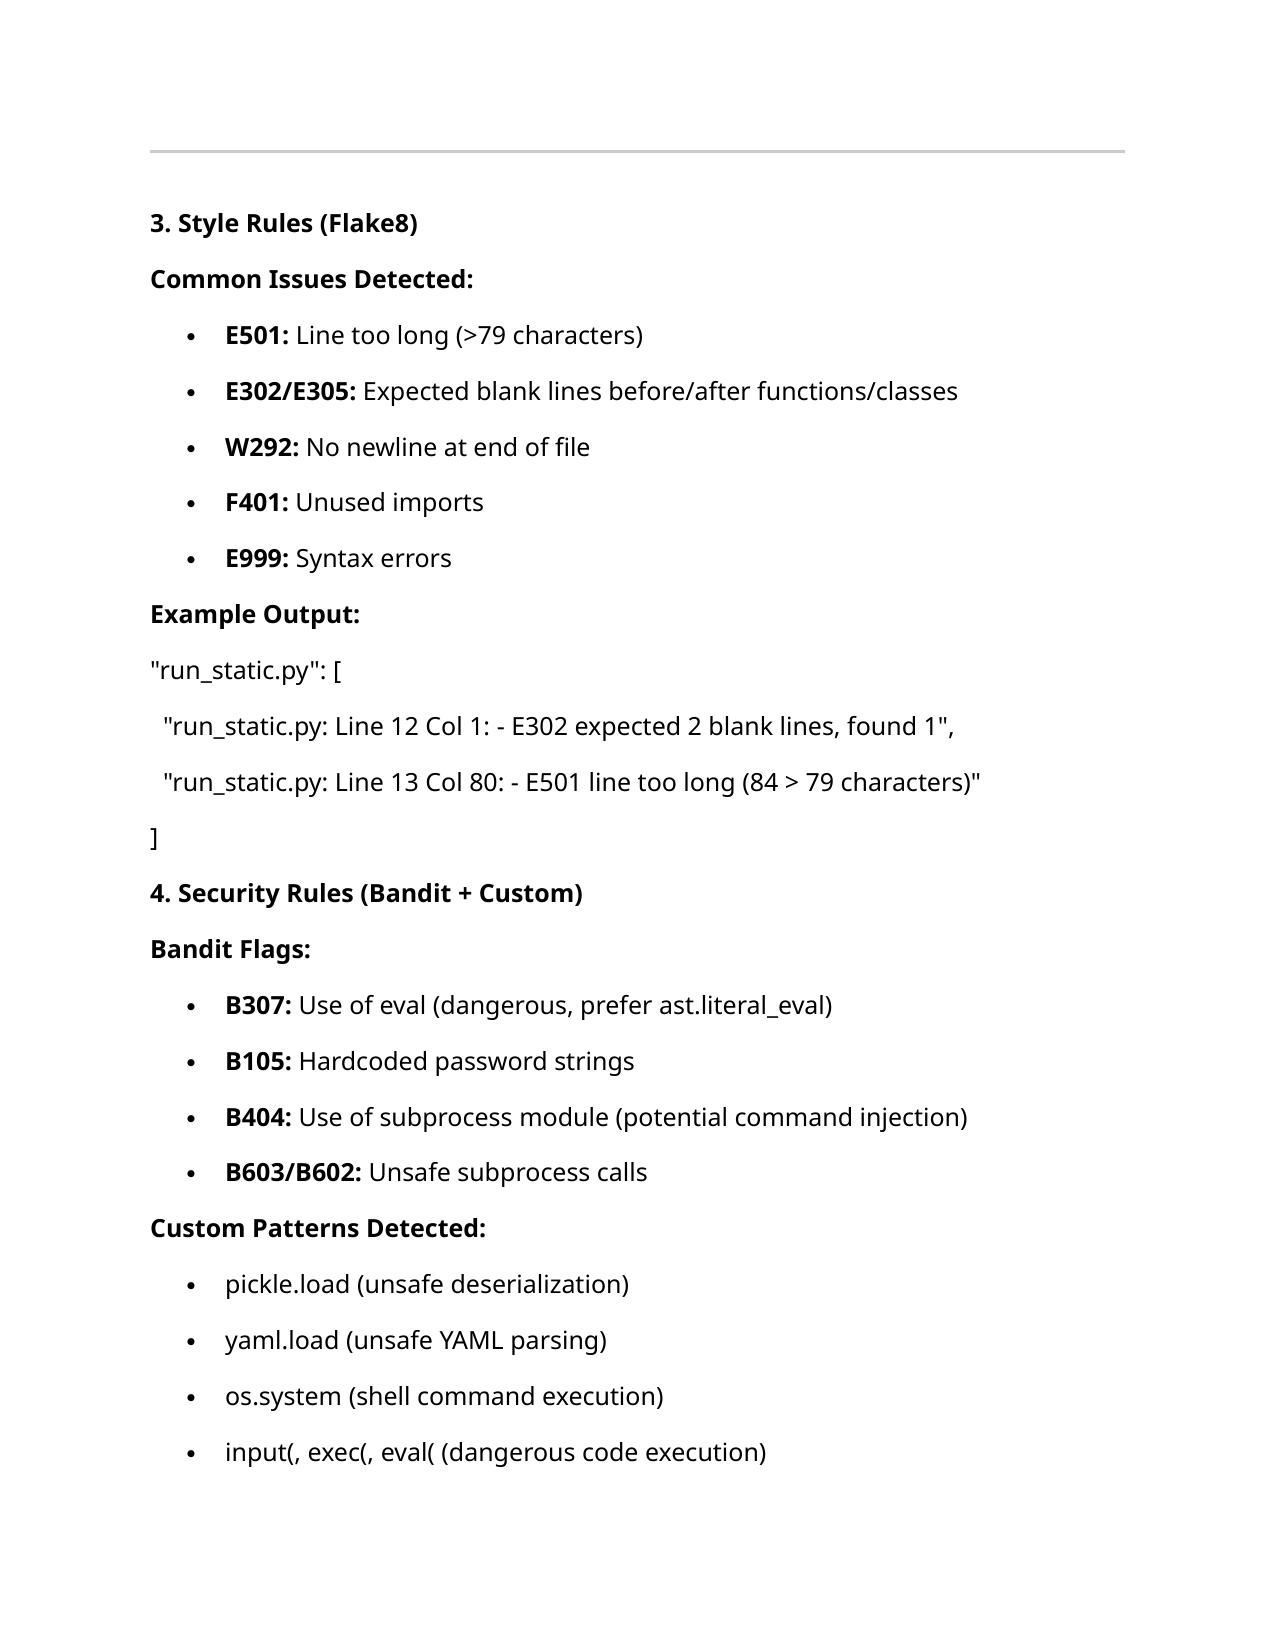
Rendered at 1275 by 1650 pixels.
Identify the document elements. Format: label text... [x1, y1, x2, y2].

text "run_static.py: Line 12 Col 1: - E302 expected 2 blank lines, found 1", [150, 708, 1125, 742]
text 3. Style Rules (Flake8) [150, 206, 1125, 240]
text Common Issues Detected: [150, 262, 1125, 296]
list B105: Hardcoded password strings [187, 1043, 1125, 1077]
list W292: No newline at end of file [187, 429, 1125, 463]
list B307: Use of eval (dangerous, prefer ast.literal_eval) [187, 987, 1125, 1022]
text Bandit Flags: [150, 932, 1125, 966]
list yaml.load (unsafe YAML parsing) [187, 1322, 1125, 1357]
list os.system (shell command execution) [187, 1378, 1125, 1412]
list E501: Line too long (>79 characters) [187, 317, 1125, 352]
list input(, exec(, eval( (dangerous code execution) [187, 1434, 1125, 1468]
text ] [150, 820, 1125, 854]
list B603/B602: Unsafe subprocess calls [187, 1155, 1125, 1189]
text "run_static.py": [ [150, 652, 1125, 687]
text "run_static.py: Line 13 Col 80: - E501 line too long (84 > 79 characters)" [150, 764, 1125, 798]
text Custom Patterns Detected: [150, 1211, 1125, 1245]
list B404: Use of subprocess module (potential command injection) [187, 1099, 1125, 1133]
text Example Output: [150, 597, 1125, 631]
list E999: Syntax errors [187, 541, 1125, 575]
list F401: Unused imports [187, 485, 1125, 519]
list E302/E305: Expected blank lines before/after functions/classes [187, 373, 1125, 407]
text 4. Security Rules (Bandit + Custom) [150, 876, 1125, 910]
list pickle.load (unsafe deserialization) [187, 1267, 1125, 1301]
